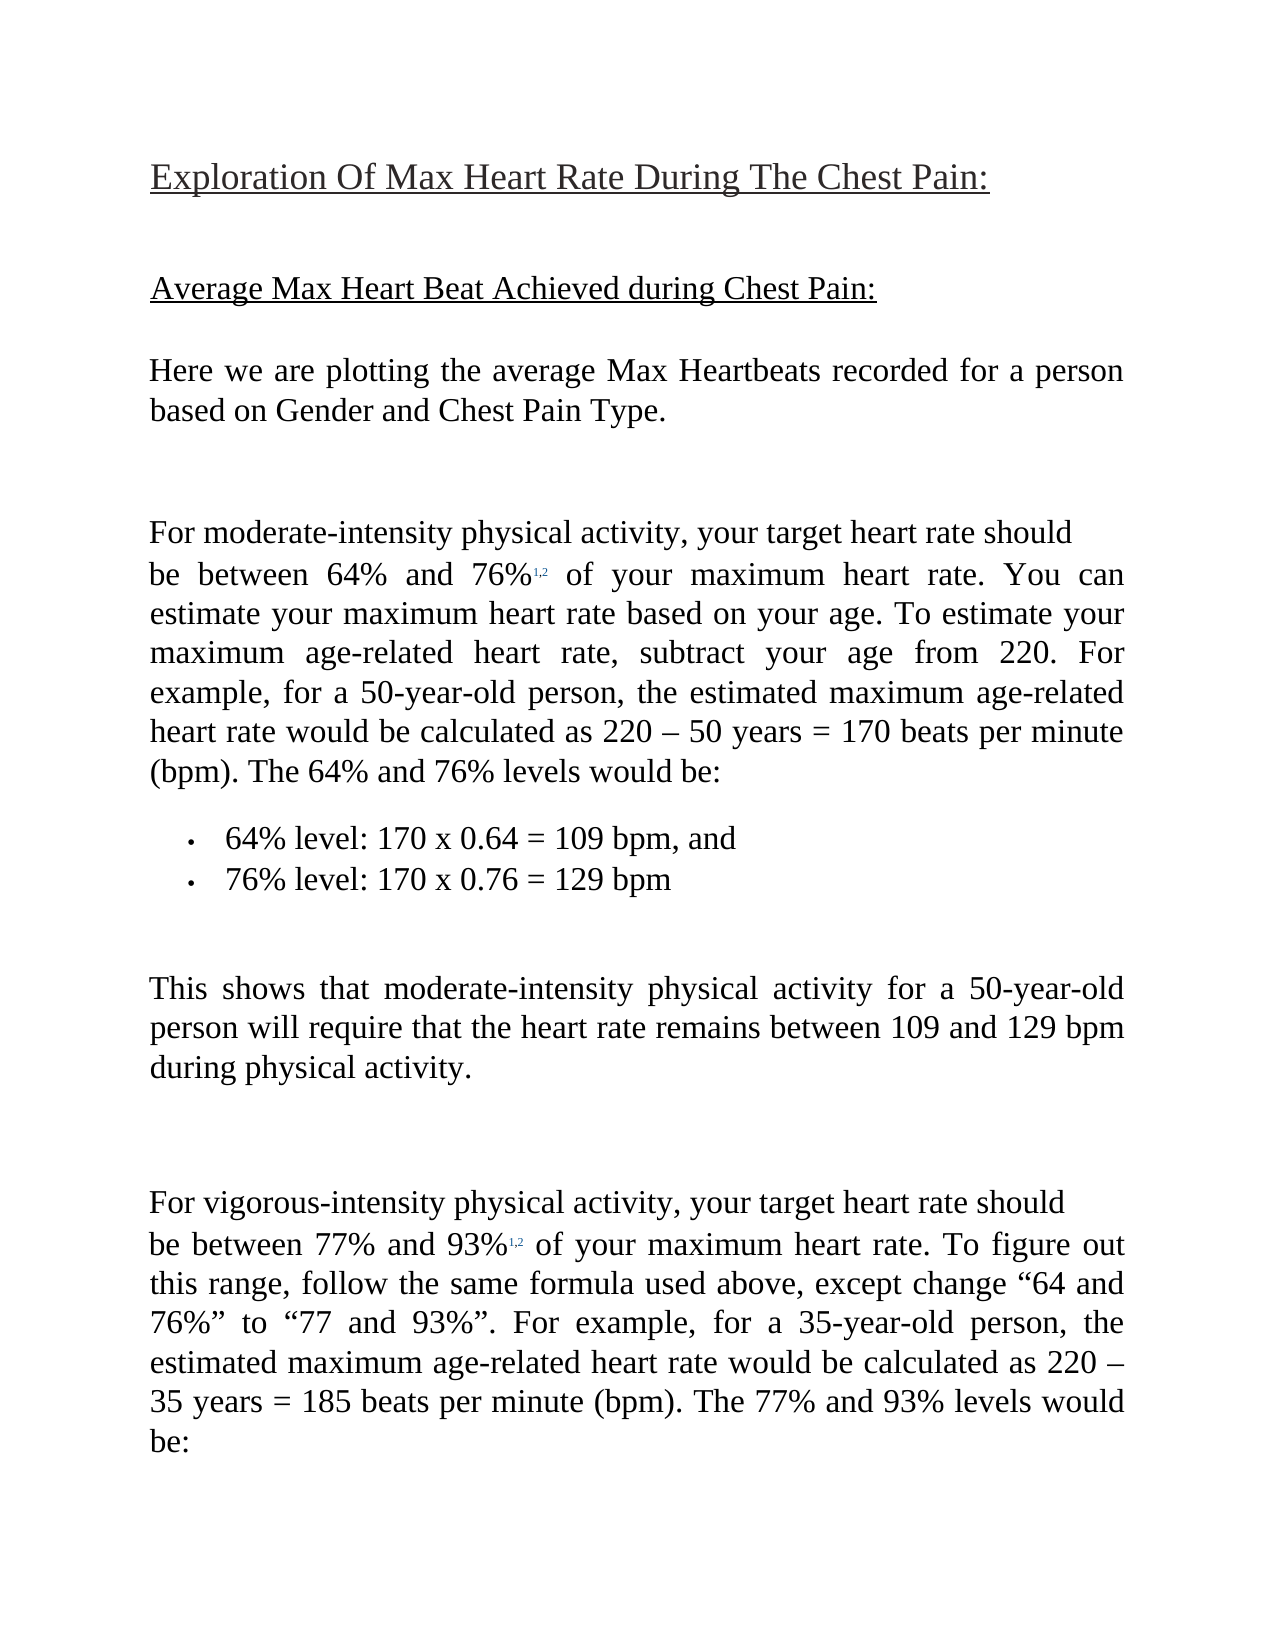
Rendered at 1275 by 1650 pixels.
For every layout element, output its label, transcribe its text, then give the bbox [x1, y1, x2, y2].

text This shows that moderate-intensity physical activity for a 50-year-old person will require that the heart rate remains between 109 and 129 bpm during physical activity. [148, 968, 1126, 1086]
text Exploration Of Max Heart Rate During The Chest Pain: [150, 154, 1136, 198]
text For vigorous-intensity physical activity, your target heart rate should [148, 1182, 1136, 1221]
text For moderate-intensity physical activity, your target heart rate should [148, 512, 1136, 551]
text Average Max Heart Beat Achieved during Chest Pain: [150, 268, 1136, 306]
list 64% level: 170 x 0.64 = 109 bpm, and [187, 818, 1126, 857]
text be between 77% and 93%1,2 of your maximum heart rate. To figure out this range, follow the same formula used above, except change “64 and 76%” to “77 and 93%”. For example, for a 35-year-old person, the estimated maximum age-related heart rate would be calculated as 220 – 35 years = 185 beats per minute (bpm). The 77% and 93% levels would be: [148, 1224, 1126, 1459]
text be between 64% and 76%1,2 of your maximum heart rate. You can estimate your maximum heart rate based on your age. To estimate your maximum age-related heart rate, subtract your age from 220. For example, for a 50-year-old person, the estimated maximum age-related heart rate would be calculated as 220 – 50 years = 170 beats per minute (bpm). The 64% and 76% levels would be: [148, 554, 1126, 789]
list 76% level: 170 x 0.76 = 129 bpm [187, 859, 1126, 898]
text Here we are plotting the average Max Heartbeats recorded for a person based on Gender and Chest Pain Type. [148, 351, 1126, 428]
